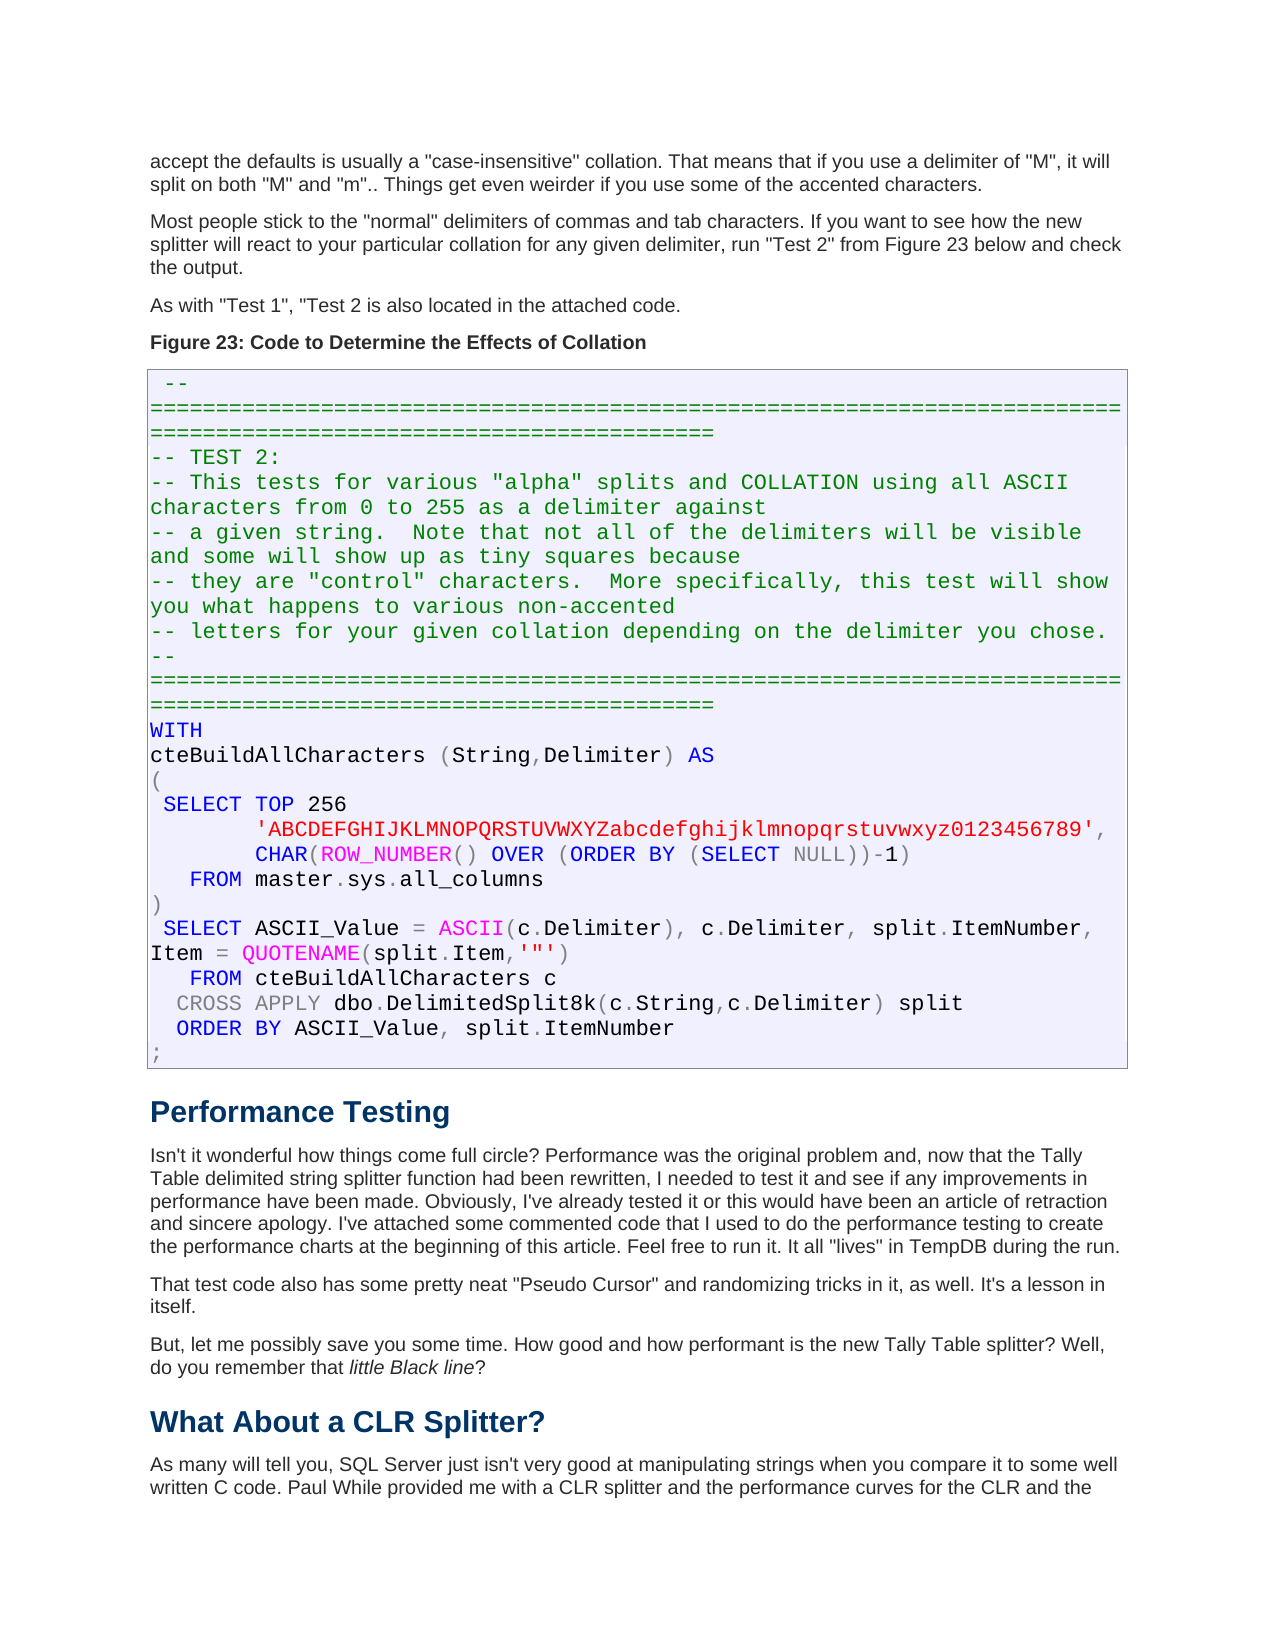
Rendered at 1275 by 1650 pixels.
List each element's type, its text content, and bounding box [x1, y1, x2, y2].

text --===================================================================================================================== [150, 645, 1125, 719]
text WITH [150, 719, 1125, 744]
text ORDER BY ASCII_Value, split.ItemNumber [150, 1017, 1125, 1038]
text But, let me possibly save you some time. How good and how performant is the new Tally Table splitter? Well, do you remember that little Black line? [150, 1333, 1125, 1378]
text FROM cteBuildAllCharacters c [150, 967, 1125, 992]
text Figure 23: Code to Determine the Effects of Collation [150, 331, 1125, 354]
text ( [150, 769, 1125, 793]
text That test code also has some pretty neat "Pseudo Cursor" and randomizing tricks in it, as well. It's a lesson in itself. [150, 1273, 1125, 1318]
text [150, 150, 1125, 195]
text Most people stick to the "normal" delimiters of commas and tab characters. If you want to see how the new splitter will react to your particular collation for any given delimiter, run "Test 2" from Figure 23 below and check the output. [150, 210, 1125, 278]
text -- letters for your given collation depending on the delimiter you chose. [150, 620, 1125, 645]
text As with "Test 1", "Test 2 is also located in the attached code. [150, 293, 1125, 316]
text What About a CLR Splitter? [150, 1403, 1125, 1438]
text SELECT ASCII_Value = ASCII(c.Delimiter), c.Delimiter, split.ItemNumber, Item = QUOTENAME(split.Item,'"') [150, 917, 1125, 967]
text -- This tests for various "alpha" splits and COLLATION using all ASCII characters from 0 to 255 as a delimiter against [150, 471, 1125, 521]
text FROM master.sys.all_columns [150, 868, 1125, 893]
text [150, 1453, 1125, 1499]
text Performance Testing [150, 1094, 1125, 1129]
text Isn't it wonderful how things come full circle? Performance was the original problem and, now that the Tally Table delimited string splitter function had been rewritten, I needed to test it and see if any improvements in performance have been made. Obviously, I've already tested it or this would have been an article of retraction and sincere apology. I've attached some commented code that I used to do the performance testing to create the performance charts at the beginning of this article. Feel free to run it. It all "lives" in TempDB during the run. [150, 1144, 1125, 1258]
text SELECT TOP 256 [150, 793, 1125, 818]
text ) [150, 893, 1125, 917]
text --===================================================================================================================== [148, 370, 1127, 446]
text CHAR(ROW_NUMBER() OVER (ORDER BY (SELECT NULL))-1) [150, 843, 1125, 868]
text 'ABCDEFGHIJKLMNOPQRSTUVWXYZabcdefghijklmnopqrstuvwxyz0123456789', [150, 818, 1125, 843]
text -- they are "control" characters. More specifically, this test will show you what happens to various non-accented [150, 570, 1125, 620]
text CROSS APPLY dbo.DelimitedSplit8k(c.String,c.Delimiter) split [150, 992, 1125, 1017]
text -- TEST 2: [150, 446, 1125, 471]
text cteBuildAllCharacters (String,Delimiter) AS [150, 744, 1125, 769]
text -- a given string. Note that not all of the delimiters will be visible and some will show up as tiny squares because [150, 521, 1125, 570]
text ; [148, 1038, 1127, 1068]
